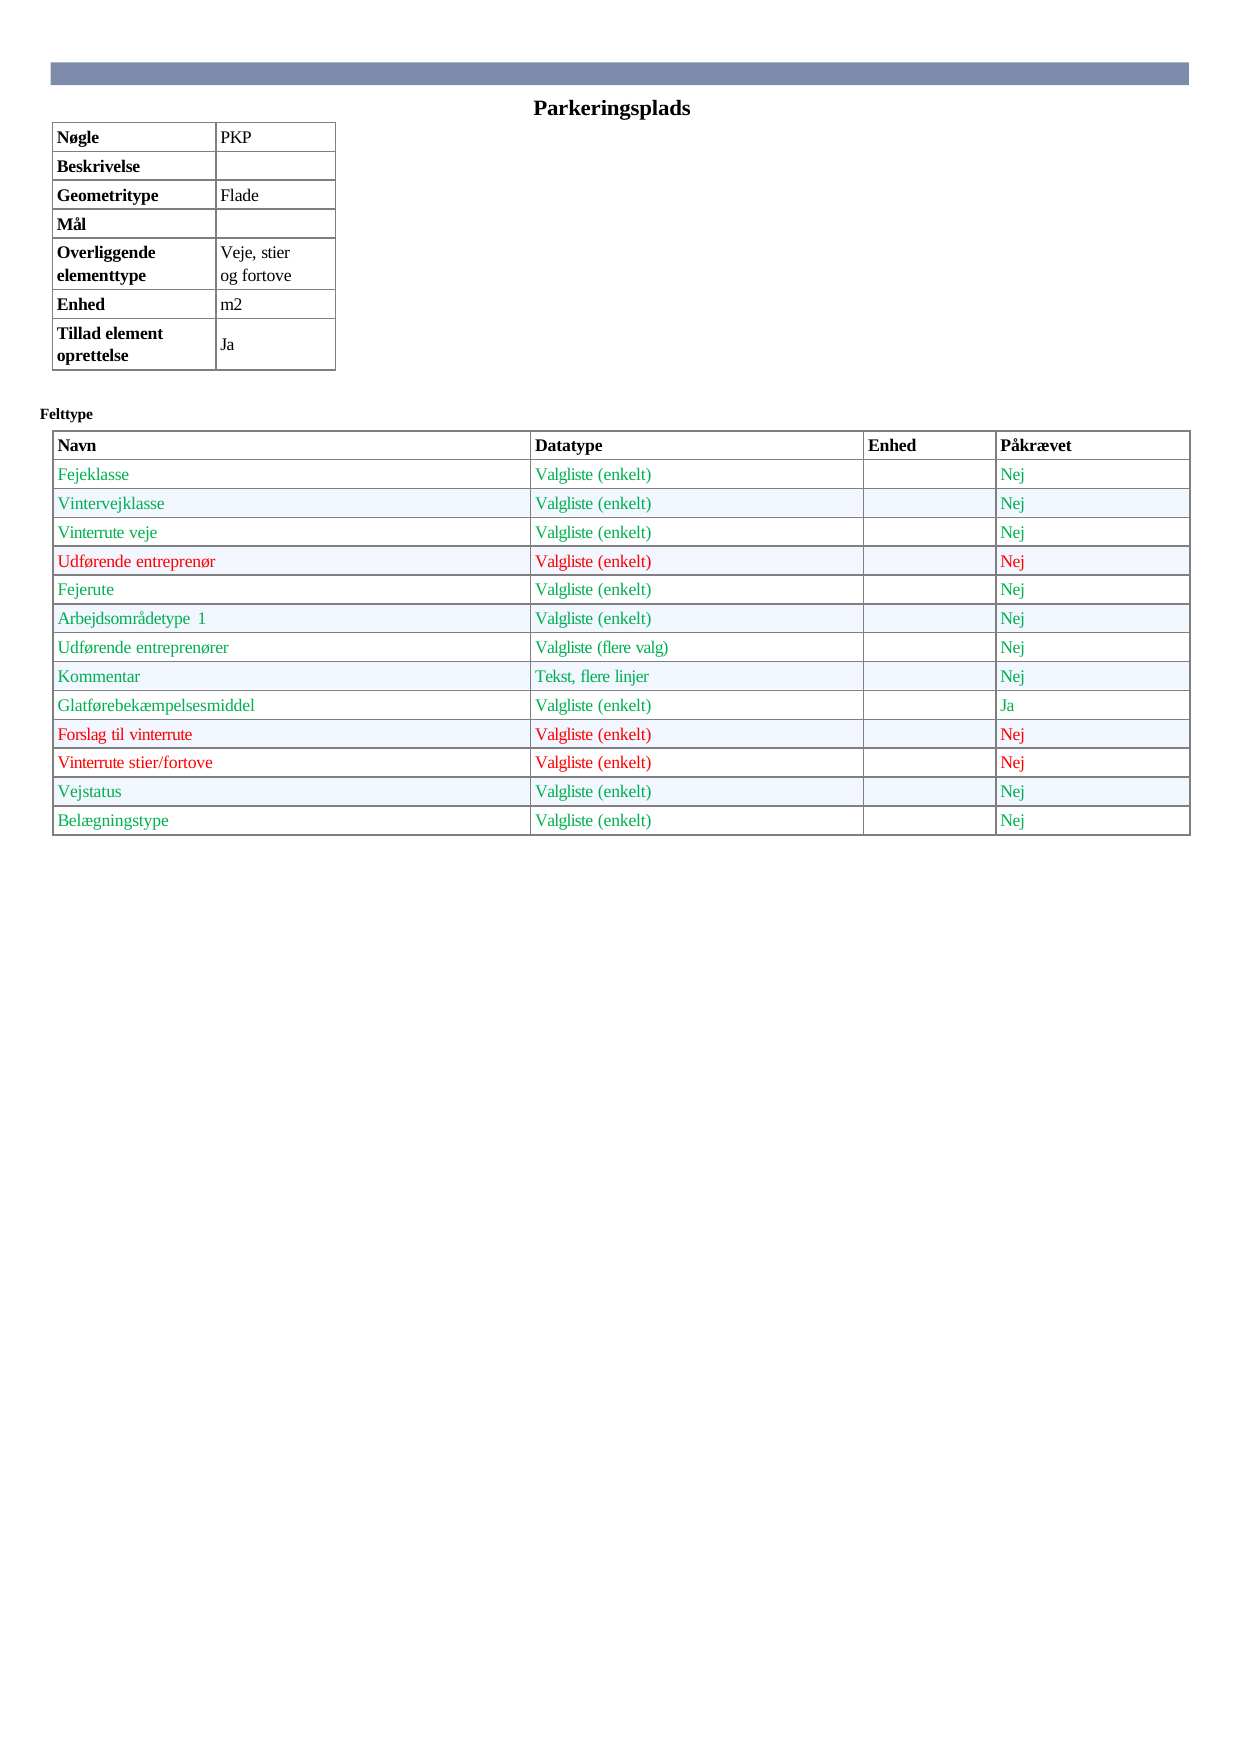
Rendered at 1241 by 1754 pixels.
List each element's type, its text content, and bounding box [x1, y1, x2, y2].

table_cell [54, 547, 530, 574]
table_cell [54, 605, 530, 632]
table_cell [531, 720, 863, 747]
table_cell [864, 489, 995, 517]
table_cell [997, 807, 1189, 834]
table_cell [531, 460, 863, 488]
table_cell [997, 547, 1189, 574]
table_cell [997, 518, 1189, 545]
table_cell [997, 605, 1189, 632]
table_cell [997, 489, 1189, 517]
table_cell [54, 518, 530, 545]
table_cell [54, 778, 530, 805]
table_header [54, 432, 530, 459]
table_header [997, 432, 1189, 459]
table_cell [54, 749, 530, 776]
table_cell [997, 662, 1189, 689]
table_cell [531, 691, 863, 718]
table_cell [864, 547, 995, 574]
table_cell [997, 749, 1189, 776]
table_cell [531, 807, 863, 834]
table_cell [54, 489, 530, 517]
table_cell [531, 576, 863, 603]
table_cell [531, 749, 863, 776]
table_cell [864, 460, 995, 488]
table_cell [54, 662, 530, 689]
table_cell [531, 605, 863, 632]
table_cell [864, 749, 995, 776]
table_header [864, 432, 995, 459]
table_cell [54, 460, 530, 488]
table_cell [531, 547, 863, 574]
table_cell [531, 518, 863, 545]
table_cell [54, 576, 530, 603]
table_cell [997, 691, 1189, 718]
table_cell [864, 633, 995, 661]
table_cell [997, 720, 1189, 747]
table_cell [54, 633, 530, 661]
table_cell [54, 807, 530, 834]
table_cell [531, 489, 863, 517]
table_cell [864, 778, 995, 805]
text Parkeringsplads [533, 94, 1201, 120]
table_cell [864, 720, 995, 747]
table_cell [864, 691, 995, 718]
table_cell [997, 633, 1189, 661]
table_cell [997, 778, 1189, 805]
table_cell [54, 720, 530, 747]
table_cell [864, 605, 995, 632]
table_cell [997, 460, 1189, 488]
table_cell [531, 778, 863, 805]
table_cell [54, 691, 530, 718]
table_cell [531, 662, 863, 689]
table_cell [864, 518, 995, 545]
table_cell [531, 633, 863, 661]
text Felttype [39, 405, 112, 423]
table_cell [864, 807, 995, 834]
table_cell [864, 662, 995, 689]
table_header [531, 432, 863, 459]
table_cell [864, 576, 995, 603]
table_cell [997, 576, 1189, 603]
